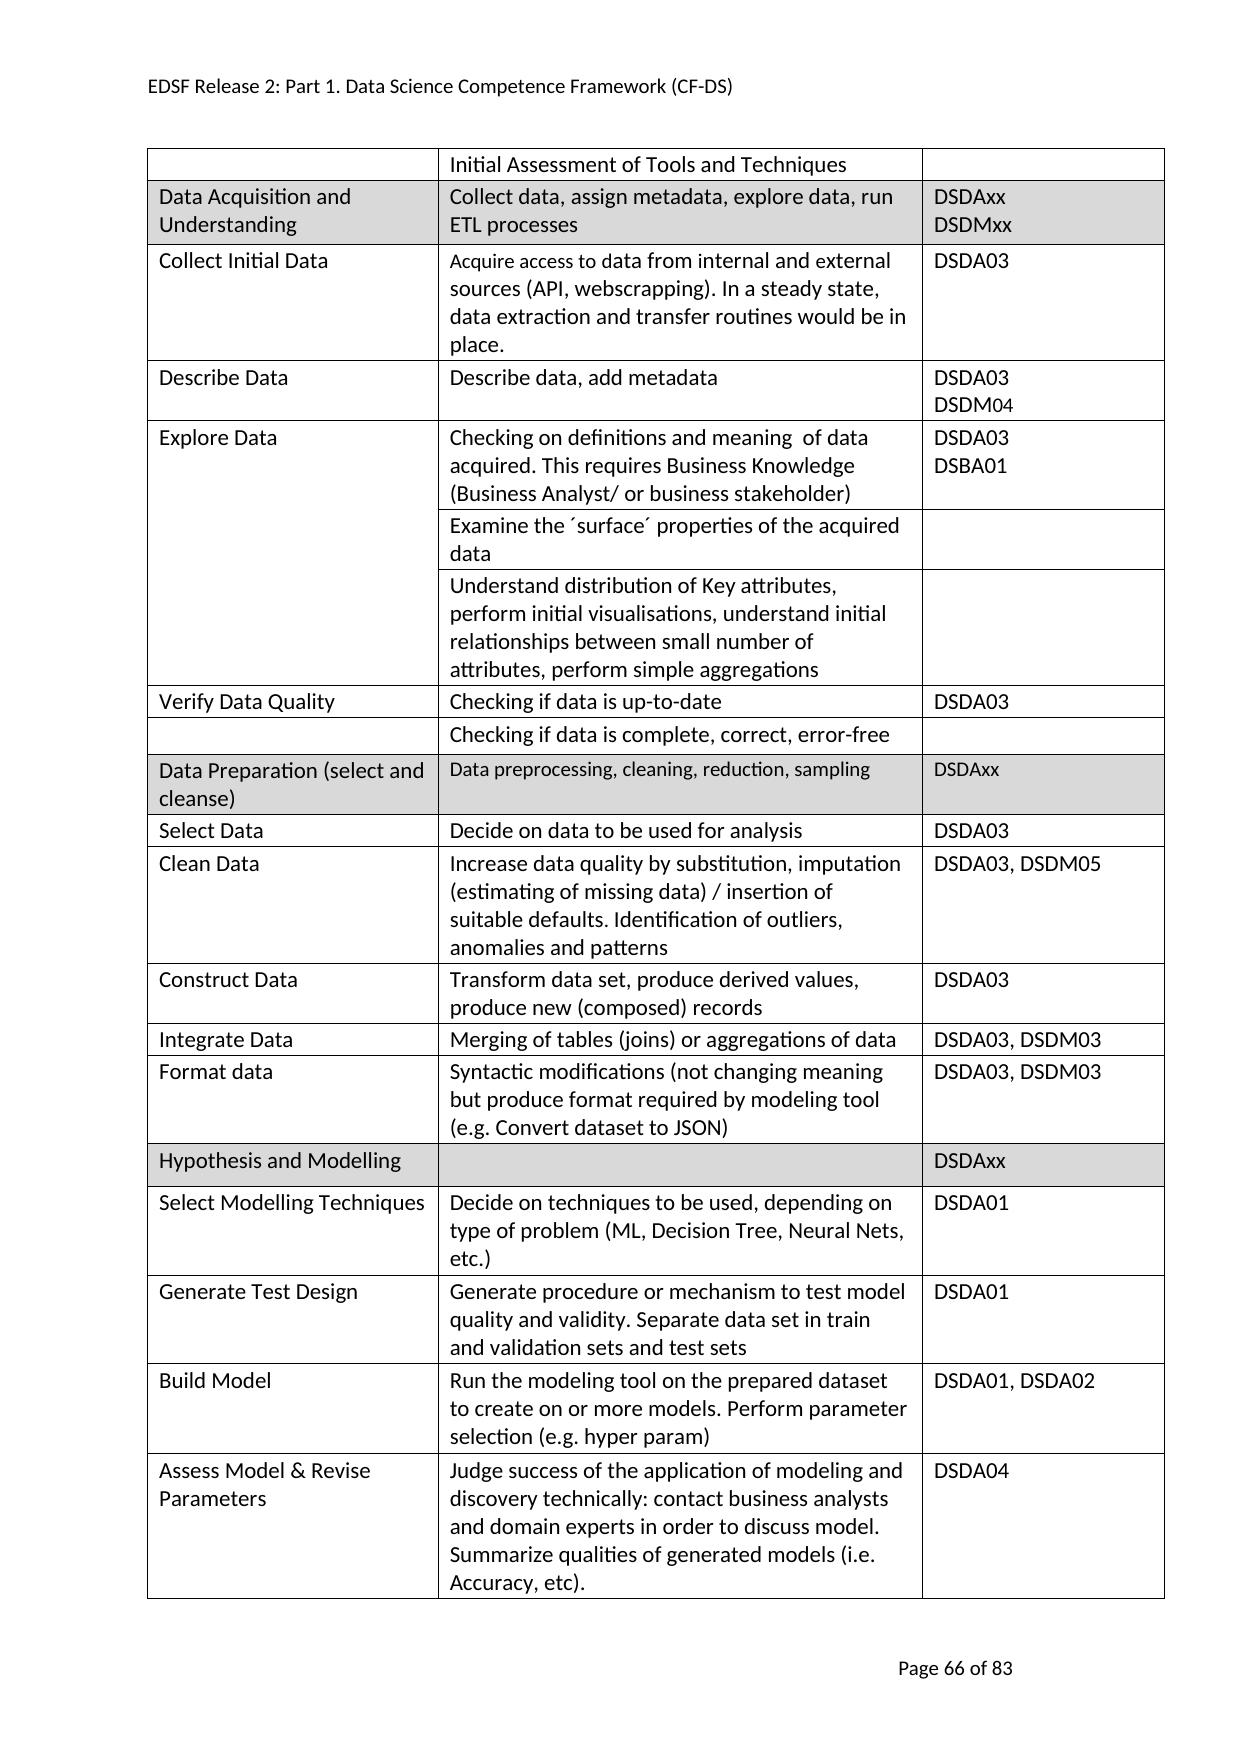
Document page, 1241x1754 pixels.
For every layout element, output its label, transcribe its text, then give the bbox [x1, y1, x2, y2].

table_cell Verify Data Quality [148, 686, 438, 717]
table_cell [923, 149, 1164, 180]
table_cell [148, 718, 438, 754]
table_cell DSDAxx [923, 1144, 1164, 1186]
table_cell Increase data quality by substitution, imputation (estimating of missing data) / insertion of suitable defaults. Identification of outliers, anomalies and patterns [439, 847, 922, 962]
table_cell Generate procedure or mechanism to test model quality and validity. Separate data set in train and validation sets and test sets [439, 1276, 922, 1363]
table_cell Collect data, assign metadata, explore data, run ETL processes [439, 181, 922, 244]
table_cell Syntactic modifications (not changing meaning but produce format required by modeling tool (e.g. Convert dataset to JSON) [439, 1056, 922, 1143]
table_cell DSDA03, DSDM03 [923, 1024, 1164, 1055]
table_cell DSDA03 [923, 686, 1164, 717]
table_cell Generate Test Design [148, 1276, 438, 1363]
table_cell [148, 149, 438, 180]
table_cell Understand distribution of Key attributes, perform initial visualisations, understand initial relationships between small number of attributes, perform simple aggregations [439, 570, 922, 685]
table_cell Describe data, add metadata [439, 361, 922, 420]
table_cell DSDA03, DSDM05 [923, 847, 1164, 962]
table_cell DSDAxx [923, 755, 1164, 814]
table_cell DSDA03 [923, 964, 1164, 1023]
table_cell DSDA04 [923, 1454, 1164, 1597]
table_cell Transform data set, produce derived values, produce new (composed) records [439, 964, 922, 1023]
table_cell Describe Data [148, 361, 438, 420]
table_cell Format data [148, 1056, 438, 1143]
table_cell Decide on data to be used for analysis [439, 815, 922, 846]
table_cell Examine the ´surface´ properties of the acquired data [439, 510, 922, 569]
table_cell Select Data [148, 815, 438, 846]
table_cell Hypothesis and Modelling [148, 1144, 438, 1186]
table_cell DSDA03 [923, 815, 1164, 846]
table_cell Select Modelling Techniques [148, 1187, 438, 1275]
table_cell Run the modeling tool on the prepared dataset to create on or more models. Perform parameter selection (e.g. hyper param) [439, 1364, 922, 1453]
table_cell Acquire access to data from internal and external sources (API, webscrapping). In a steady state, data extraction and transfer routines would be in place. [439, 245, 922, 360]
table_cell DSDA01 [923, 1187, 1164, 1275]
table_cell Data preprocessing, cleaning, reduction, sampling [439, 755, 922, 814]
table_cell DSDAxx DSDMxx [923, 181, 1164, 244]
table_cell Build Model [148, 1364, 438, 1453]
table_cell Clean Data [148, 847, 438, 962]
table_cell Judge success of the application of modeling and discovery technically: contact business analysts and domain experts in order to discuss model. Summarize qualities of generated models (i.e. Accuracy, etc). [439, 1454, 922, 1597]
table_cell Initial Assessment of Tools and Techniques [439, 149, 922, 180]
table_cell Data Preparation (select and cleanse) [148, 755, 438, 814]
table_cell [923, 718, 1164, 754]
table_cell DSDA03 DSBA01 [923, 421, 1164, 508]
table_cell [439, 1144, 922, 1186]
table_cell Decide on techniques to be used, depending on type of problem (ML, Decision Tree, Neural Nets, etc.) [439, 1187, 922, 1275]
table_cell DSDA01 [923, 1276, 1164, 1363]
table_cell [148, 1454, 438, 1597]
table_cell Checking if data is up-to-date [439, 686, 922, 717]
table_cell Construct Data [148, 964, 438, 1023]
table_cell Data Acquisition and Understanding [148, 181, 438, 244]
table_cell DSDA03, DSDM03 [923, 1056, 1164, 1143]
table_cell Collect Initial Data [148, 245, 438, 360]
table_cell Checking on definitions and meaning of data acquired. This requires Business Knowledge (Business Analyst/ or business stakeholder) [439, 421, 922, 508]
table_cell DSDA01, DSDA02 [923, 1364, 1164, 1453]
table_cell [923, 510, 1164, 569]
table_cell DSDA03 DSDM04 [923, 361, 1164, 420]
table_cell [923, 570, 1164, 685]
table_cell DSDA03 [923, 245, 1164, 360]
table_cell Checking if data is complete, correct, error-free [439, 718, 922, 754]
table_cell Integrate Data [148, 1024, 438, 1055]
table_cell Merging of tables (joins) or aggregations of data [439, 1024, 922, 1055]
table_cell Explore Data [148, 421, 438, 685]
